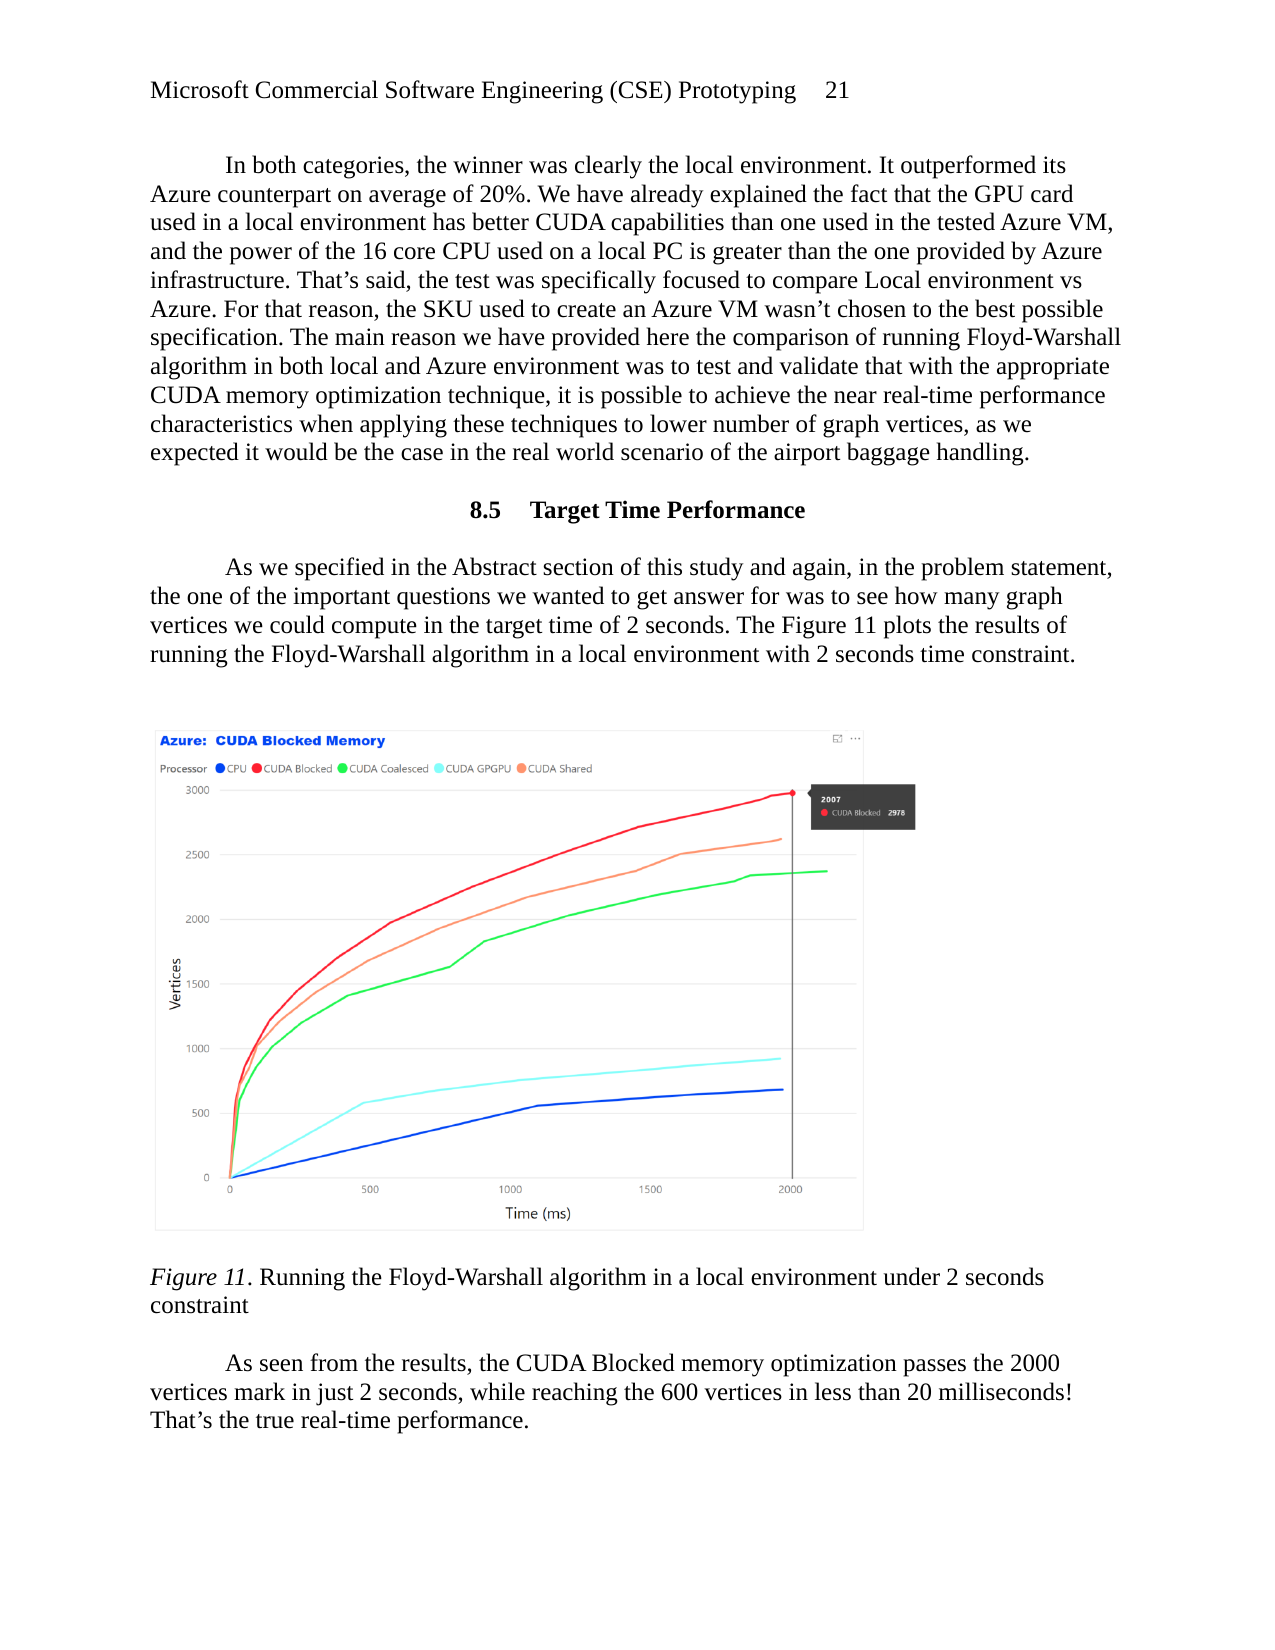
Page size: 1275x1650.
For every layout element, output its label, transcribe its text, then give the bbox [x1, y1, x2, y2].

text As we specified in the Abstract section of this study and again, in the problem statement, the one of the important questions we wanted to get answer for was to see how many graph vertices we could compute in the target time of 2 seconds. The Figure 11 plots the results of running the Floyd-Warshall algorithm in a local environment with 2 seconds time constraint. [150, 552, 1125, 667]
subtitle Target Time Performance [150, 495, 1125, 524]
picture [150, 725, 927, 1237]
text In both categories, the winner was clearly the local environment. It outperformed its Azure counterpart on average of 20%. We have already explained the fact that the GPU card used in a local environment has better CUDA capabilities than one used in the tested Azure VM, and the power of the 16 core CPU used on a local PC is greater than the one provided by Azure infrastructure. That’s said, the test was specifically focused to compare Local environment vs Azure. For that reason, the SKU used to create an Azure VM wasn’t chosen to the best possible specification. The main reason we have provided here the comparison of running Floyd-Warshall algorithm in both local and Azure environment was to test and validate that with the appropriate CUDA memory optimization technique, it is possible to achieve the near real-time performance characteristics when applying these techniques to lower number of graph vertices, as we expected it would be the case in the real world scenario of the airport baggage handling. [150, 150, 1125, 466]
text Figure 11. Running the Floyd-Warshall algorithm in a local environment under 2 seconds constraint [150, 1262, 1125, 1319]
text As seen from the results, the CUDA Blocked memory optimization passes the 2000 vertices mark in just 2 seconds, while reaching the 600 vertices in less than 20 milliseconds! That’s the true real-time performance. [150, 1348, 1125, 1434]
